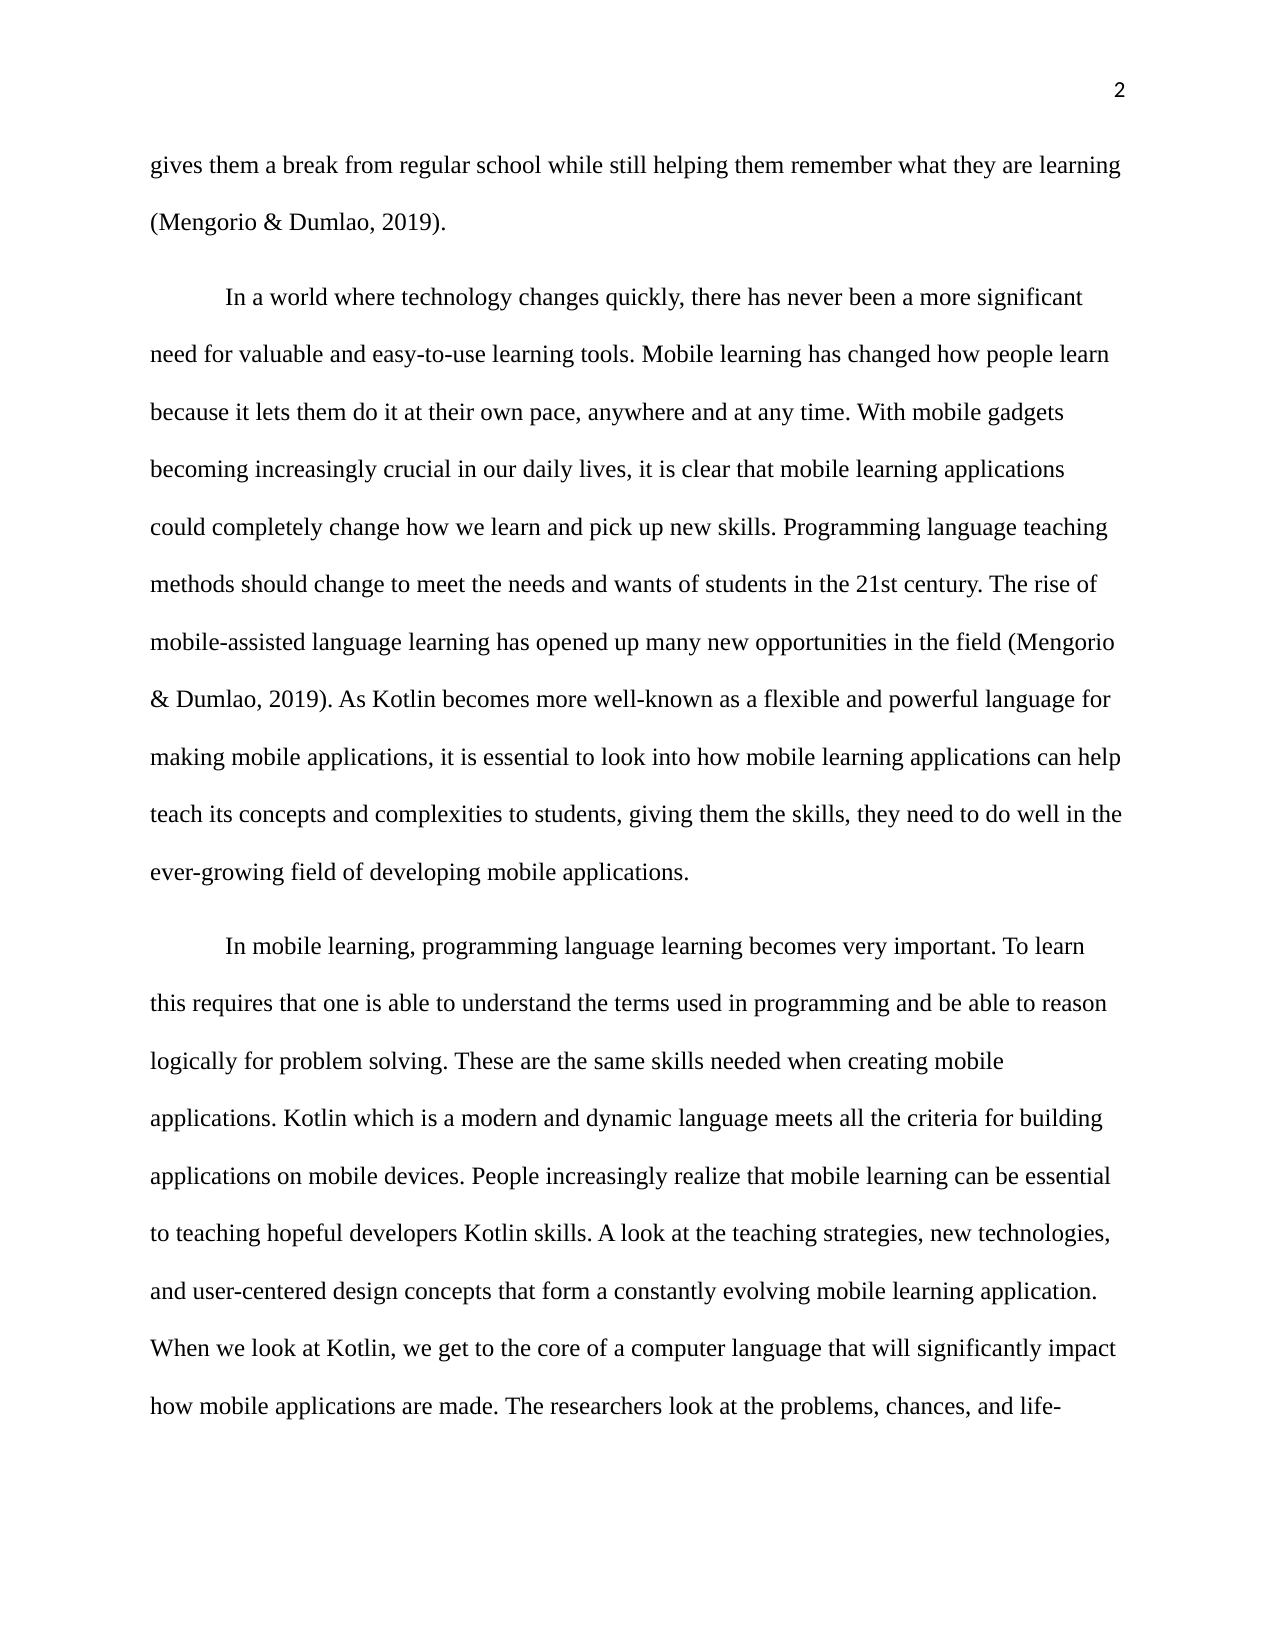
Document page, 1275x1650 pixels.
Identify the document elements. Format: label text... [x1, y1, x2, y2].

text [150, 150, 1125, 236]
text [150, 931, 1125, 1419]
text In a world where technology changes quickly, there has never been a more significant need for valuable and easy-to-use learning tools. Mobile learning has changed how people learn because it lets them do it at their own pace, anywhere and at any time. With mobile gadgets becoming increasingly crucial in our daily lives, it is clear that mobile learning applications could completely change how we learn and pick up new skills. Programming language teaching methods should change to meet the needs and wants of students in the 21st century. The rise of mobile-assisted language learning has opened up many new opportunities in the field (Mengorio & Dumlao, 2019). As Kotlin becomes more well-known as a flexible and powerful language for making mobile applications, it is essential to look into how mobile learning applications can help teach its concepts and complexities to students, giving them the skills, they need to do well in the ever-growing field of developing mobile applications. [150, 282, 1125, 885]
